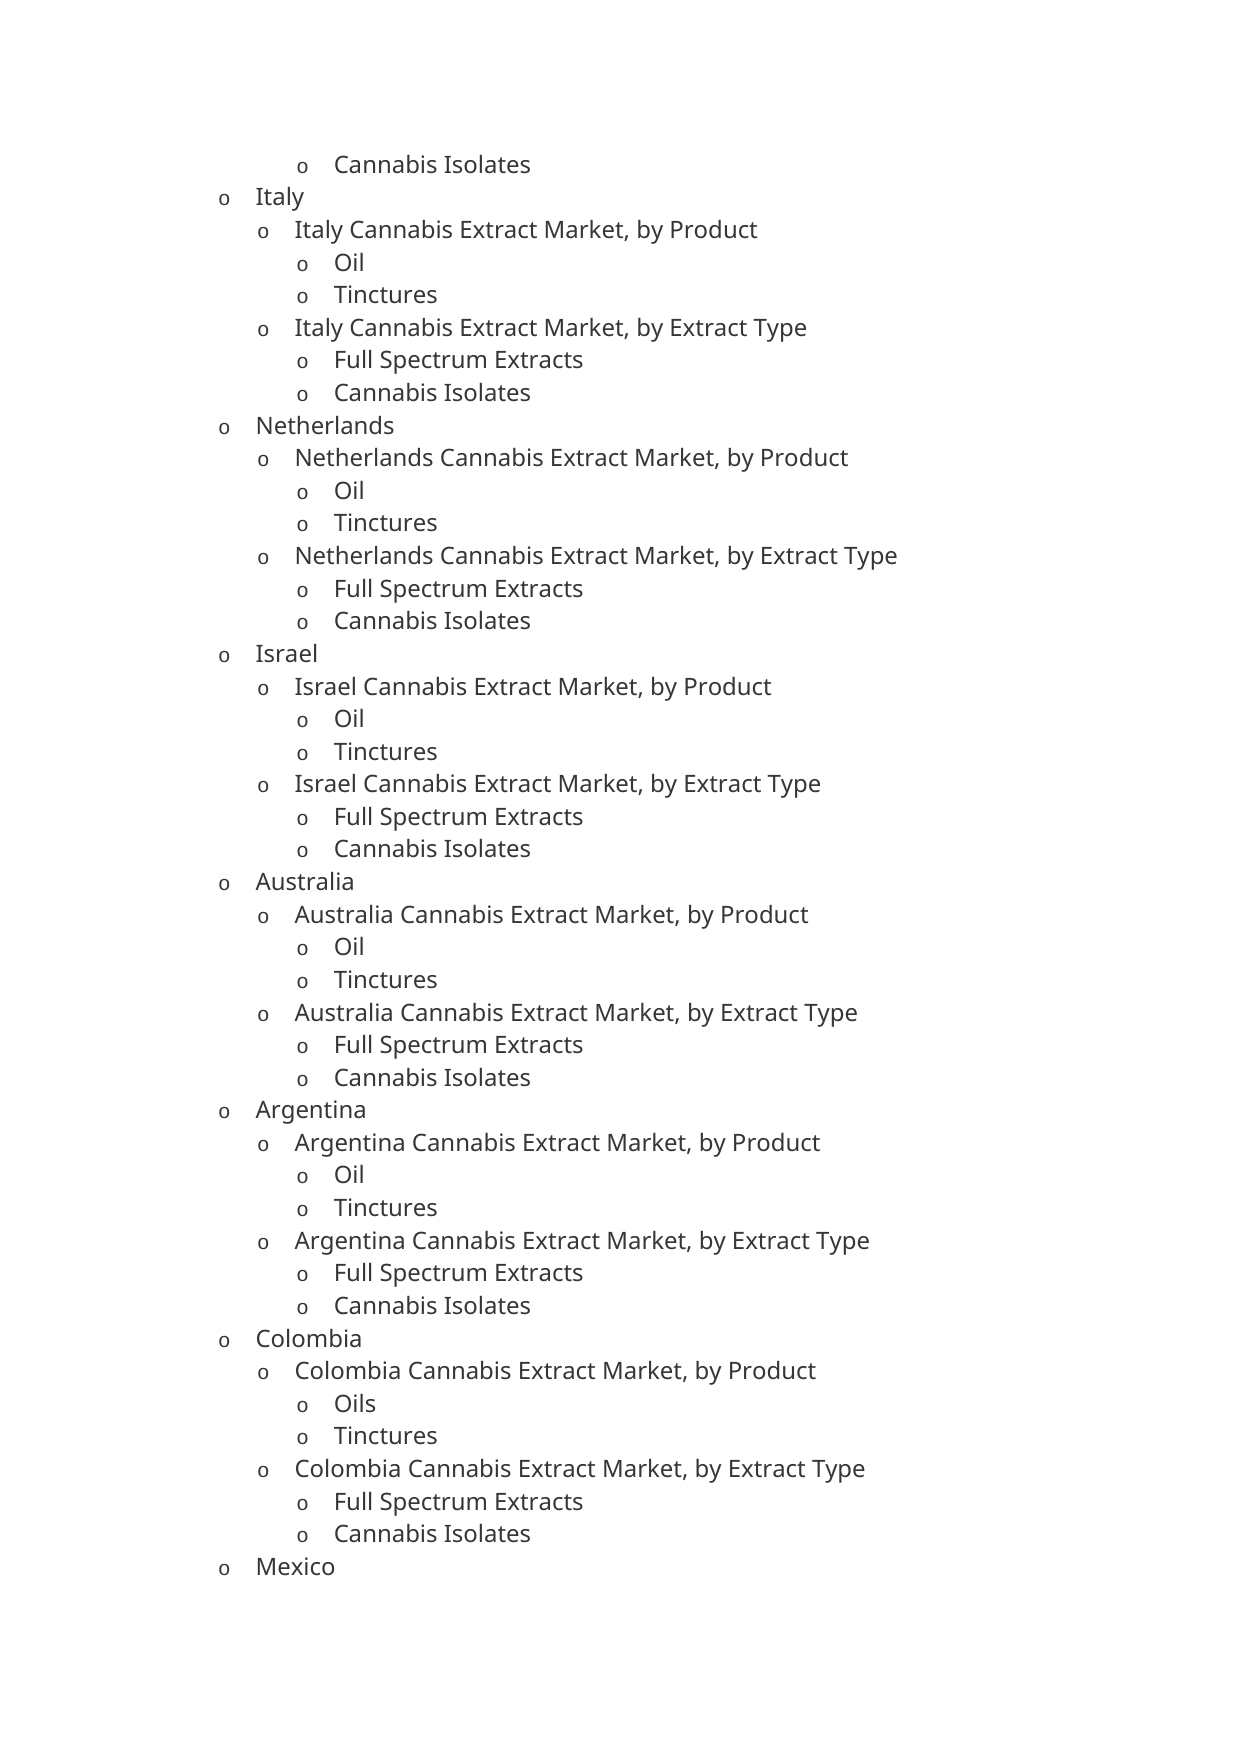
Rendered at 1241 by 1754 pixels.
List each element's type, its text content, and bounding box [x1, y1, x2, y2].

list Argentina Cannabis Extract Market, by Extract Type [257, 1223, 1063, 1256]
list Cannabis Isolates [296, 832, 1063, 865]
list Oil [296, 702, 1063, 734]
list Israel Cannabis Extract Market, by Product [257, 669, 1063, 702]
list Oil [296, 245, 1063, 278]
list Colombia [218, 1321, 1063, 1354]
list Mexico [218, 1549, 1063, 1582]
list Netherlands Cannabis Extract Market, by Extract Type [257, 539, 1063, 571]
list Full Spectrum Extracts [296, 343, 1063, 376]
list Israel Cannabis Extract Market, by Extract Type [257, 767, 1063, 800]
list Netherlands Cannabis Extract Market, by Product [257, 441, 1063, 474]
list Italy Cannabis Extract Market, by Extract Type [257, 311, 1063, 343]
list Cannabis Isolates [296, 1061, 1063, 1093]
list Tinctures [296, 734, 1063, 767]
list Argentina Cannabis Extract Market, by Product [257, 1126, 1063, 1158]
list Israel [218, 637, 1063, 669]
list Colombia Cannabis Extract Market, by Product [257, 1354, 1063, 1387]
list Australia Cannabis Extract Market, by Product [257, 897, 1063, 930]
list Netherlands [218, 408, 1063, 441]
list Tinctures [296, 278, 1063, 311]
list Australia Cannabis Extract Market, by Extract Type [257, 995, 1063, 1028]
list Oils [296, 1387, 1063, 1419]
list Tinctures [296, 1191, 1063, 1223]
list Oil [296, 1158, 1063, 1191]
list Full Spectrum Extracts [296, 571, 1063, 604]
list Cannabis Isolates [296, 148, 1063, 180]
list Cannabis Isolates [296, 1289, 1063, 1321]
list Italy [218, 180, 1063, 213]
list Australia [218, 865, 1063, 897]
list Cannabis Isolates [296, 604, 1063, 637]
list Tinctures [296, 963, 1063, 995]
list Tinctures [296, 506, 1063, 539]
list Tinctures [296, 1419, 1063, 1452]
list Cannabis Isolates [296, 1517, 1063, 1549]
list Colombia Cannabis Extract Market, by Extract Type [257, 1452, 1063, 1484]
list Oil [296, 474, 1063, 506]
list Full Spectrum Extracts [296, 1256, 1063, 1289]
list Oil [296, 930, 1063, 963]
list Full Spectrum Extracts [296, 800, 1063, 832]
list Argentina [218, 1093, 1063, 1126]
list Full Spectrum Extracts [296, 1028, 1063, 1061]
list Full Spectrum Extracts [296, 1484, 1063, 1517]
list Italy Cannabis Extract Market, by Product [257, 213, 1063, 245]
list Cannabis Isolates [296, 376, 1063, 408]
